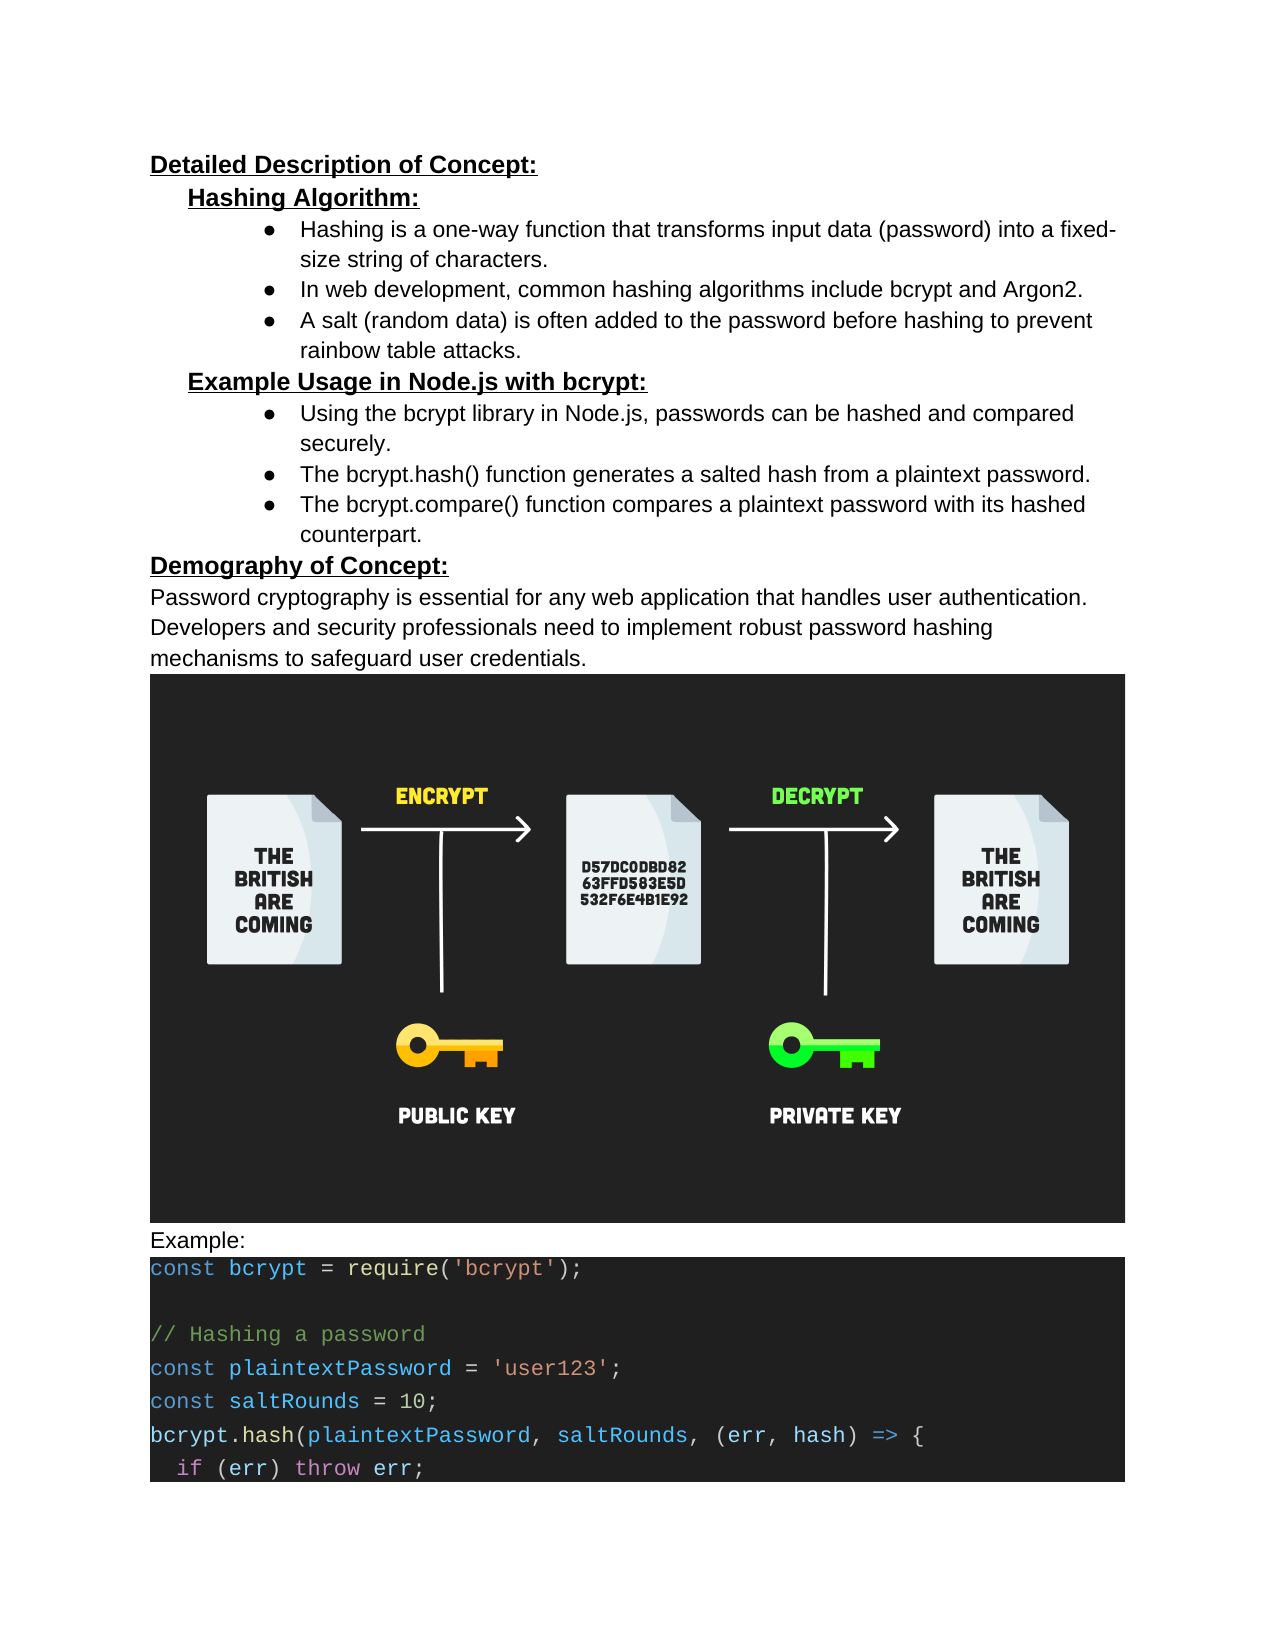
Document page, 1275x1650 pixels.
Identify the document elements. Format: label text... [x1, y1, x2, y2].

list Hashing is a one-way function that transforms input data (password) into a fixed-size string of characters. [262, 216, 1125, 273]
text bcrypt.hash(plaintextPassword, saltRounds, (err, hash) => { [150, 1424, 1125, 1449]
list Hashing Algorithm: [187, 183, 1125, 212]
list Example Usage in Node.js with bcrypt: [187, 367, 1125, 396]
text Demography of Concept: [150, 551, 1125, 580]
text Example: [150, 1227, 1125, 1253]
text const plaintextPassword = 'user123'; [150, 1357, 1125, 1382]
text if (err) throw err; [150, 1457, 1125, 1482]
list The bcrypt.compare() function compares a plaintext password with its hashed counterpart. [262, 491, 1125, 547]
text Detailed Description of Concept: [150, 150, 1125, 179]
list The bcrypt.hash() function generates a salted hash from a plaintext password. [262, 461, 1125, 487]
text Password cryptography is essential for any web application that handles user authentication. Developers and security professionals need to implement robust password hashing mechanisms to safeguard user credentials. [150, 584, 1125, 671]
picture [150, 674, 1125, 1223]
text // Hashing a password [150, 1324, 1125, 1348]
list A salt (random data) is often added to the password before hashing to prevent rainbow table attacks. [262, 307, 1125, 363]
text const bcrypt = require('bcrypt'); [150, 1257, 1125, 1282]
list Using the bcrypt library in Node.js, passwords can be hashed and compared securely. [262, 400, 1125, 457]
list In web development, common hashing algorithms include bcrypt and Argon2. [262, 276, 1125, 303]
text const saltRounds = 10; [150, 1391, 1125, 1415]
